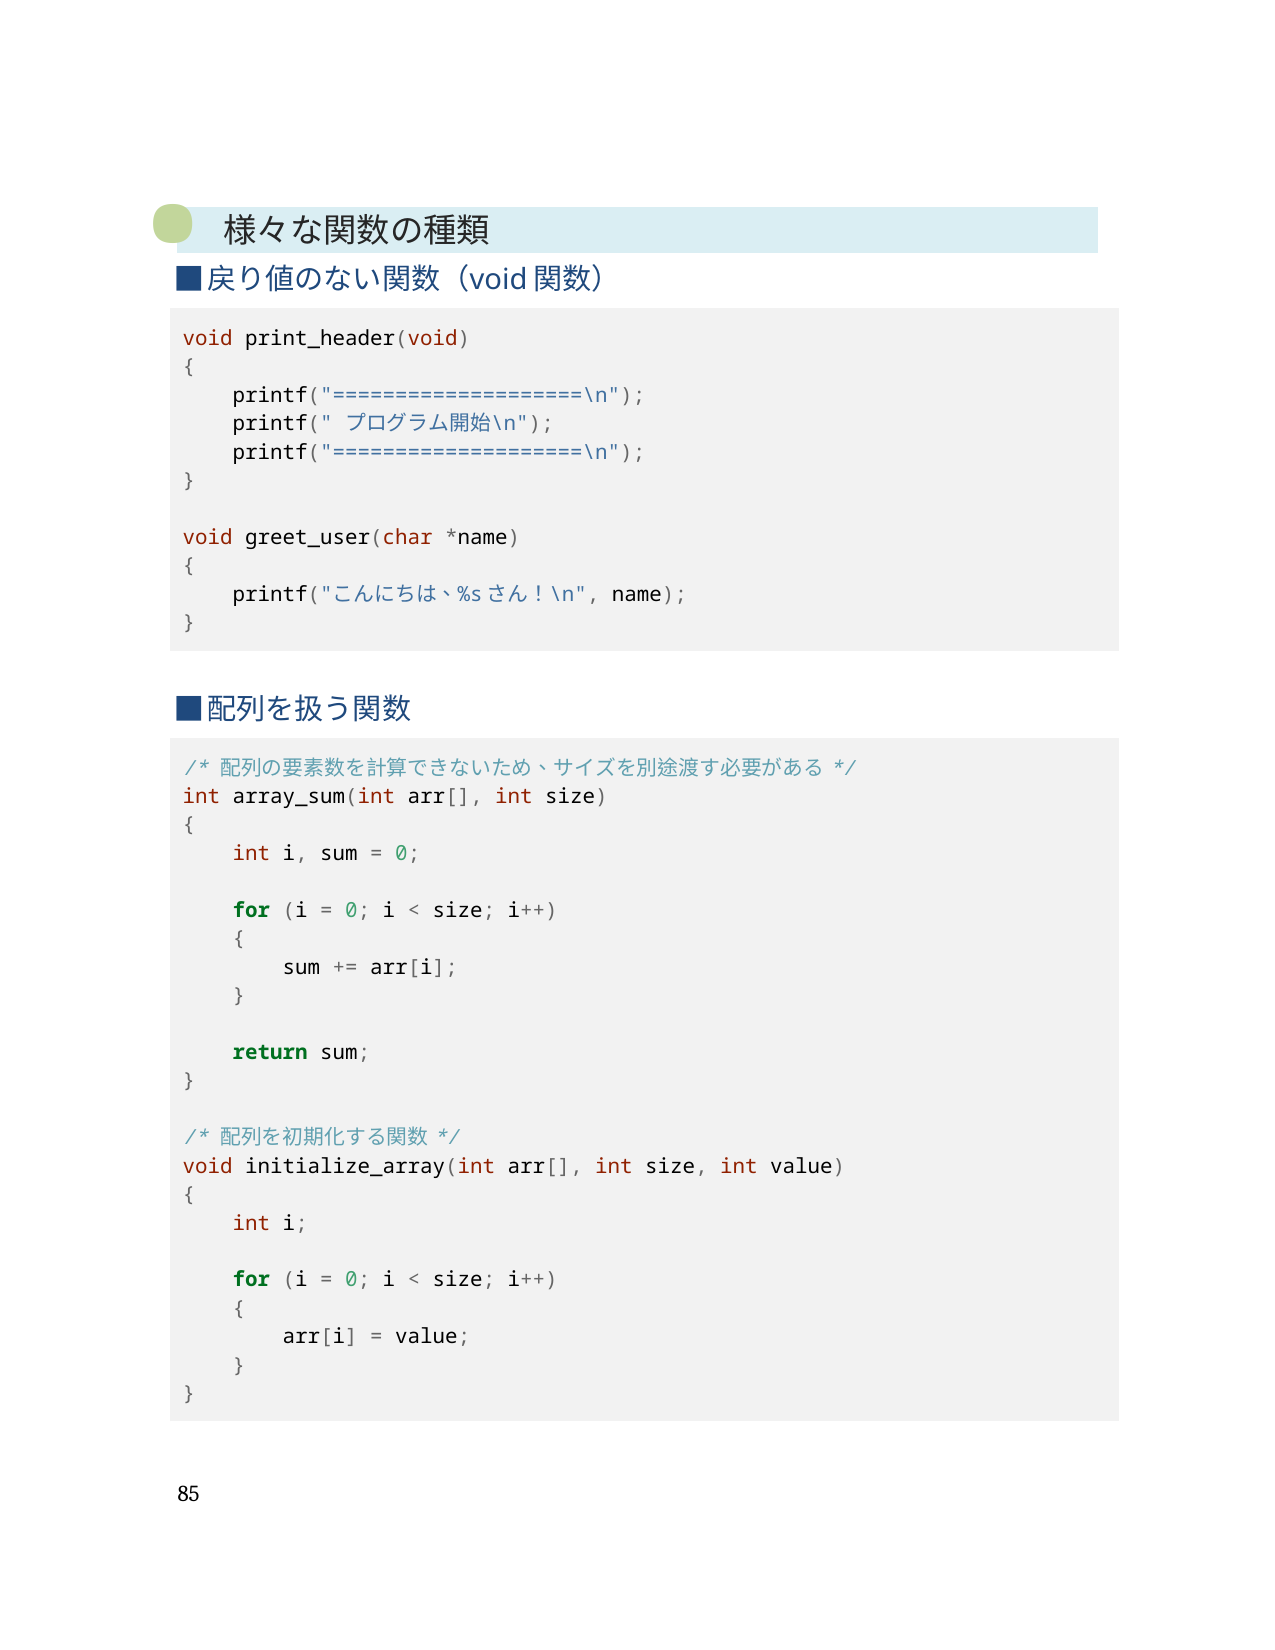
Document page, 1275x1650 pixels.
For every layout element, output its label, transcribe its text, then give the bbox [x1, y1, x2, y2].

subtitle 戻り値のない関数（void関数） [177, 258, 1098, 298]
text /* 配列の要素数を計算できないため、サイズを別途渡す必要がある */ int array_sum(int arr[], int size) { int i, sum = 0; for (i = 0; i < size; i++) { sum += arr[i]; } return sum; } /* 配列を初期化する関数 */ void initialize_array(int arr[], int size, int value) { int i; for (i = 0; i < size; i++) { arr[i] = value; } } [183, 751, 1106, 1409]
subtitle 様々な関数の種類 [177, 207, 1098, 253]
subtitle 配列を扱う関数 [177, 688, 1098, 728]
text void print_header(void) { printf("====================\n"); printf(" プログラム開始\n"); printf("====================\n"); } void greet_user(char *name) { printf("こんにちは、%sさん！\n", name); } [183, 321, 1106, 638]
